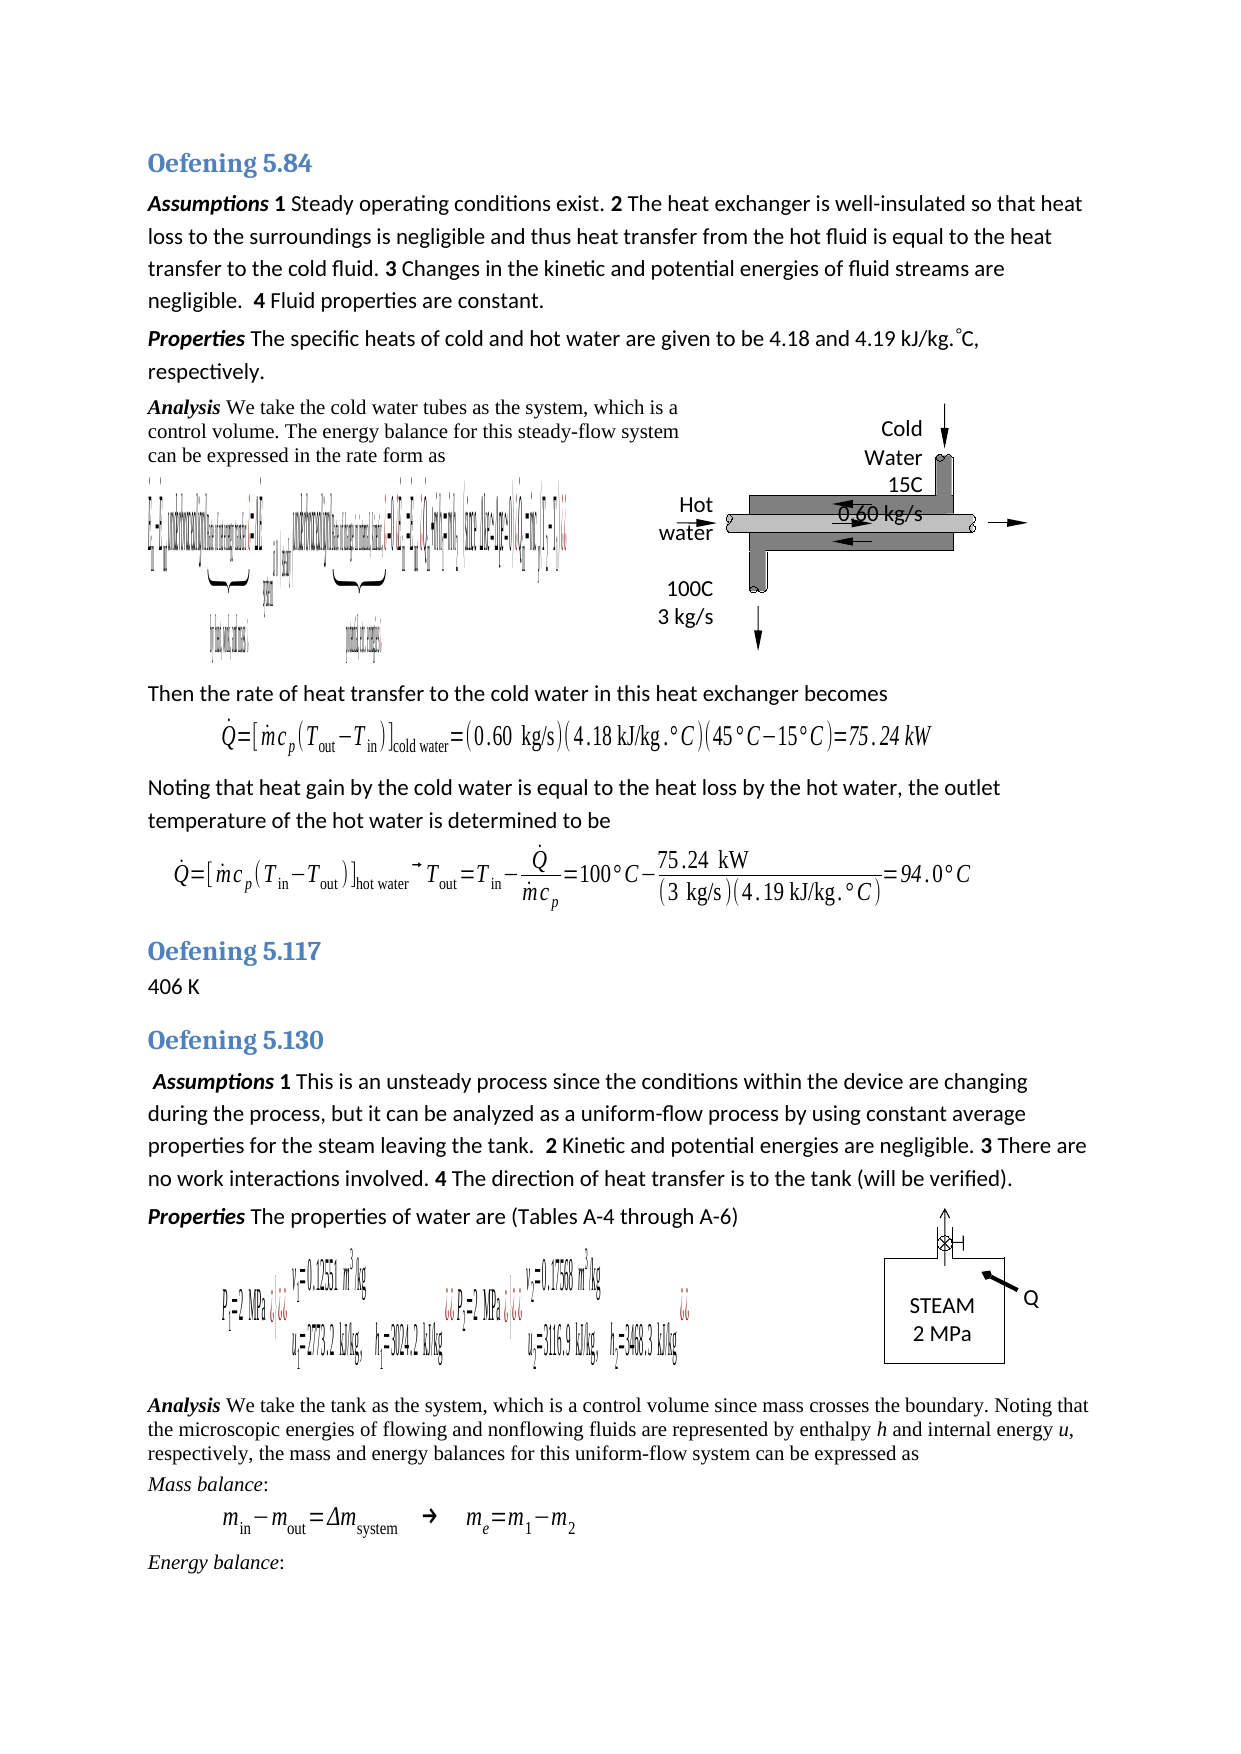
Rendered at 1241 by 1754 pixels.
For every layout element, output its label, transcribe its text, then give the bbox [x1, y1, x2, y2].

text Properties The properties of water are (Tables A-4 through A-6) [148, 1202, 1093, 1230]
text Mass balance: [148, 1472, 1093, 1496]
text Assumptions 1 This is an unsteady process since the conditions within the device are changing during the process, but it can be analyzed as a uniform-flow process by using constant average properties for the steam leaving the tank. 2 Kinetic and potential energies are negligible. 3 There are no work interactions involved. 4 The direction of heat transfer is to the tank (will be verified). [148, 1067, 1093, 1192]
text 406 K [148, 972, 1093, 1000]
subtitle Oefening 5.117 [148, 936, 1093, 967]
text Noting that heat gain by the cold water is equal to the heat loss by the hot water, the outlet temperature of the hot water is determined to be [148, 773, 1093, 834]
text Properties The specific heats of cold and hot water are given to be 4.18 and 4.19 kJ/kg.C, respectively. [148, 324, 1093, 385]
text Then the rate of heat transfer to the cold water in this heat exchanger becomes [148, 679, 1093, 707]
subtitle Oefening 5.84 [148, 148, 1093, 179]
text Analysis We take the cold water tubes as the system, which is a control volume. The energy balance for this steady-flow system can be expressed in the rate form as [148, 395, 694, 467]
subtitle Oefening 5.130 [148, 1025, 1093, 1056]
text Energy balance: [148, 1550, 1093, 1574]
text Assumptions 1 Steady operating conditions exist. 2 The heat exchanger is well-insulated so that heat loss to the surroundings is negligible and thus heat transfer from the hot fluid is equal to the heat transfer to the cold fluid. 3 Changes in the kinetic and potential energies of fluid streams are negligible. 4 Fluid properties are constant. [148, 189, 1093, 314]
text Analysis We take the tank as the system, which is a control volume since mass crosses the boundary. Noting that the microscopic energies of flowing and nonflowing fluids are represented by enthalpy h and internal energy u, respectively, the mass and energy balances for this uniform-flow system can be expressed as [148, 1393, 1093, 1465]
